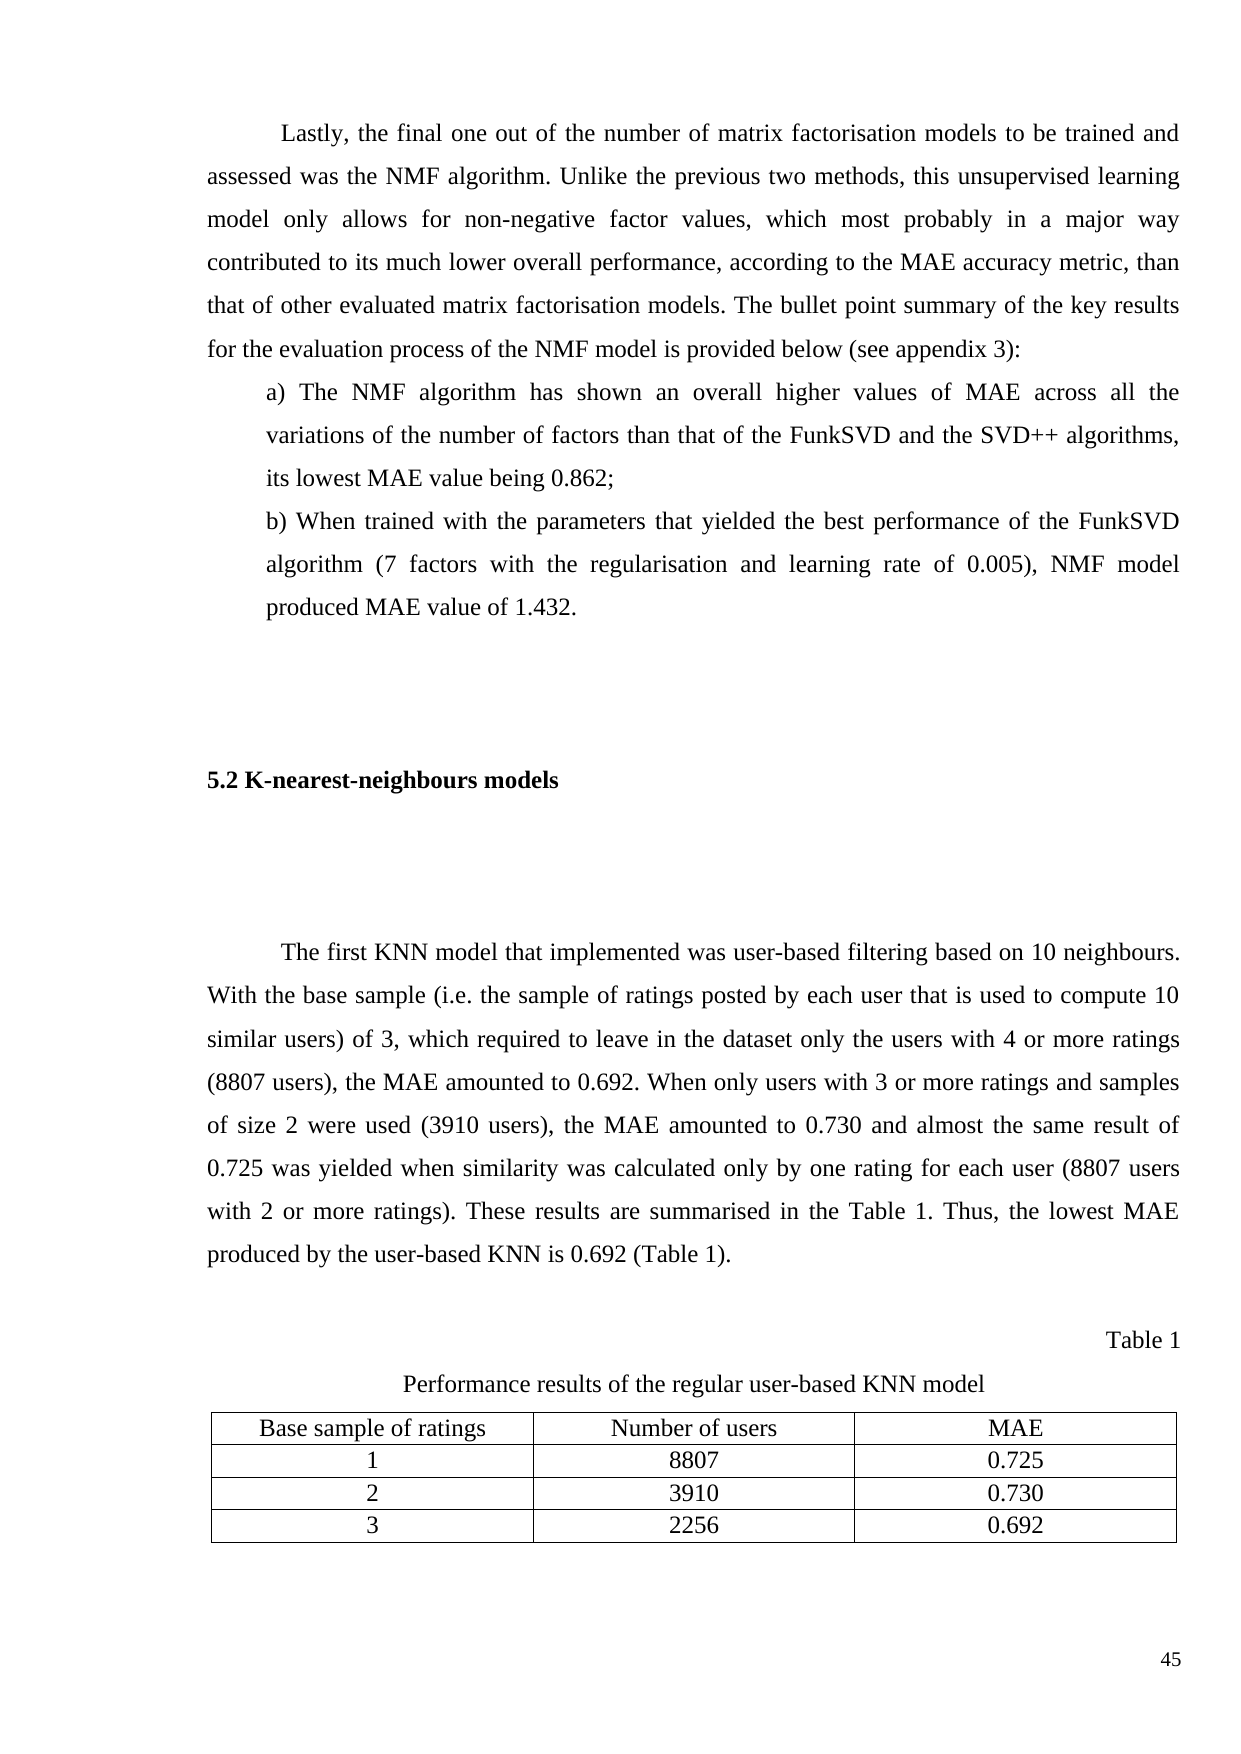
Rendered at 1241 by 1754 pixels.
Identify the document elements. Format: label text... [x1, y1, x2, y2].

table_cell 0.692 [855, 1510, 1176, 1542]
table_header MAE [855, 1413, 1176, 1444]
text b) When trained with the parameters that yielded the best performance of the FunkSVD algorithm (7 factors with the regularisation and learning rate of 0.005), NMF model produced MAE value of 1.432. [266, 506, 1181, 621]
text Table 1 [207, 1326, 1181, 1354]
table_header Base sample of ratings [212, 1413, 533, 1444]
subtitle 5.2 K-nearest-neighbours models [207, 765, 1181, 794]
table_cell 0.730 [855, 1478, 1176, 1509]
table_cell 2256 [534, 1510, 854, 1542]
table_cell 1 [212, 1445, 533, 1477]
table_cell 2 [212, 1478, 533, 1509]
text a) The NMF algorithm has shown an overall higher values of MAE across all the variations of the number of factors than that of the FunkSVD and the SVD++ algorithms, its lowest MAE value being 0.862; [266, 377, 1181, 492]
table_cell 3910 [534, 1478, 854, 1509]
table_header Number of users [534, 1413, 854, 1444]
text Lastly, the final one out of the number of matrix factorisation models to be trained and assessed was the NMF algorithm. Unlike the previous two methods, this unsupervised learning model only allows for non-negative factor values, which most probably in a major way contributed to its much lower overall performance, according to the MAE accuracy metric, than that of other evaluated matrix factorisation models. The bullet point summary of the key results for the evaluation process of the NMF model is provided below (see appendix 3): [207, 118, 1181, 362]
table_cell 8807 [534, 1445, 854, 1477]
text The first KNN model that implemented was user-based filtering based on 10 neighbours. With the base sample (i.e. the sample of ratings posted by each user that is used to compute 10 similar users) of 3, which required to leave in the dataset only the users with 4 or more ratings (8807 users), the MAE amounted to 0.692. When only users with 3 or more ratings and samples of size 2 were used (3910 users), the MAE amounted to 0.730 and almost the same result of 0.725 was yielded when similarity was calculated only by one rating for each user (8807 users with 2 or more ratings). These results are summarised in the Table 1. Thus, the lowest MAE produced by the user-based KNN is 0.692 (Table 1). [207, 937, 1181, 1268]
text Performance results of the regular user-based KNN model [207, 1369, 1181, 1397]
table_cell 0.725 [855, 1445, 1176, 1477]
table_cell 3 [212, 1510, 533, 1542]
